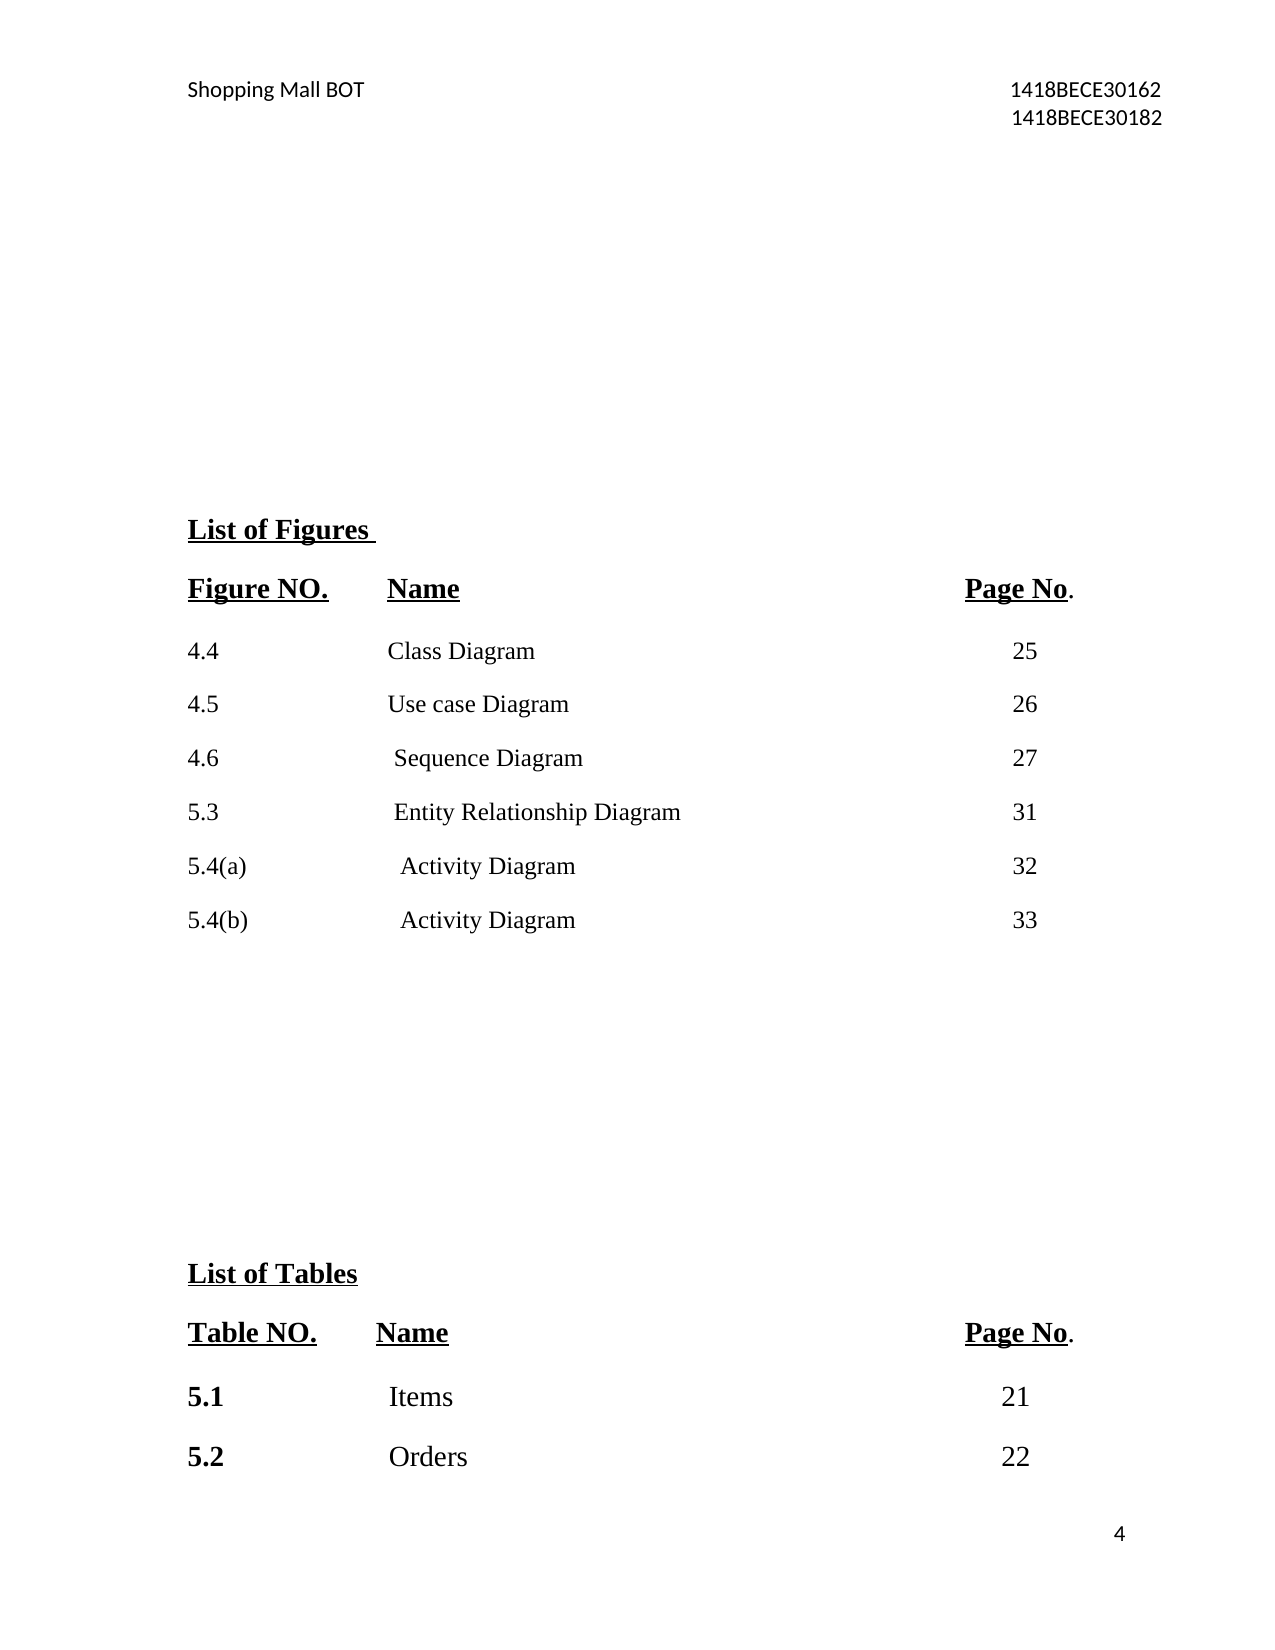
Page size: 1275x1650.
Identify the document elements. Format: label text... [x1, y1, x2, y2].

text 4.6 Sequence Diagram 27 [187, 743, 1125, 772]
text 5.2 Orders 22 [187, 1439, 1125, 1472]
text Figure NO. Name Page No. [187, 571, 1125, 605]
text 4.4 Class Diagram 25 [187, 636, 1125, 664]
text List of Figures [187, 512, 1125, 546]
text 5.3 Entity Relationship Diagram 31 [187, 797, 1125, 826]
text List of Tables [187, 1256, 1125, 1289]
text 5.1 Items 21 [187, 1379, 1125, 1413]
text 5.4(a) Activity Diagram 32 [187, 851, 1125, 880]
text 4.5 Use case Diagram 26 [187, 689, 1125, 718]
text Table NO. Name Page No. [187, 1315, 1125, 1349]
text 5.4(b) Activity Diagram 33 [187, 905, 1125, 934]
